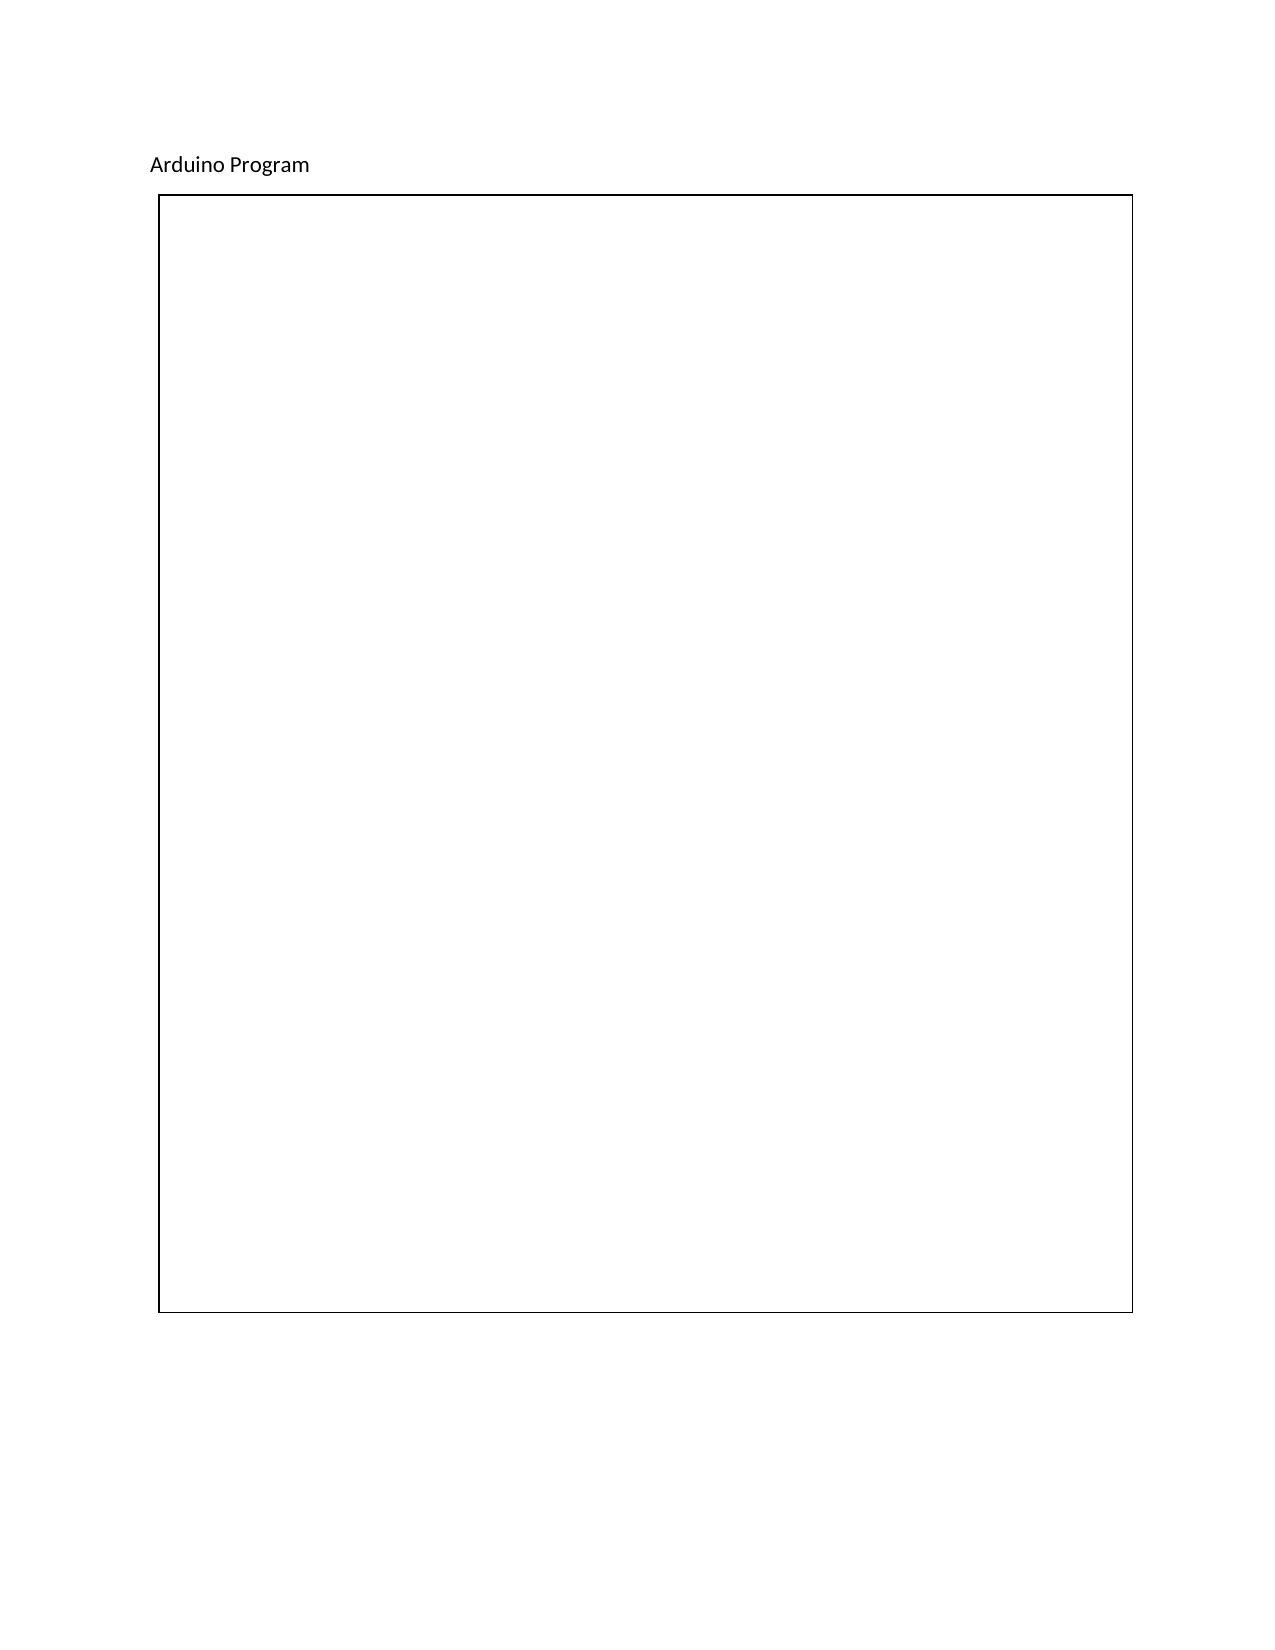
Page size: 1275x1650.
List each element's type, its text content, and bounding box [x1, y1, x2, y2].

text Arduino Program [150, 150, 1125, 178]
